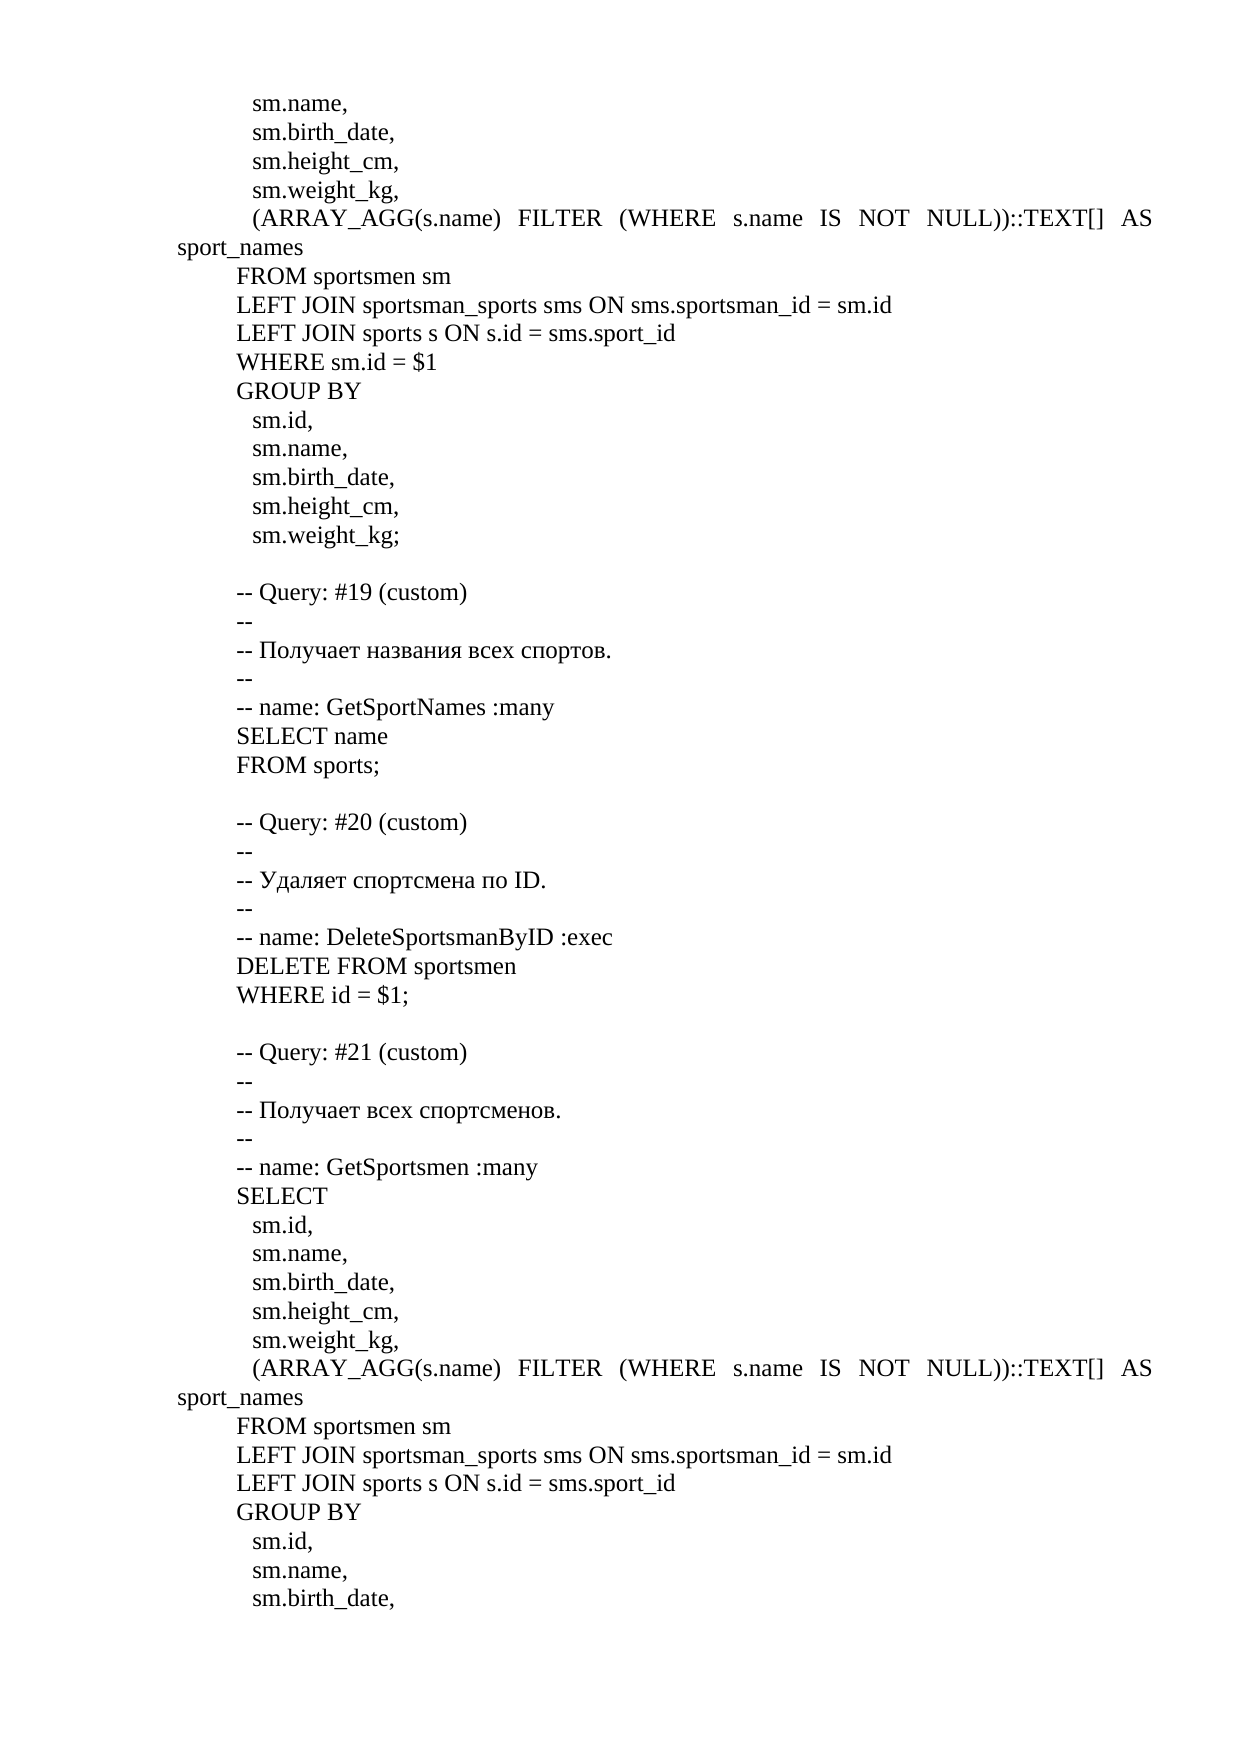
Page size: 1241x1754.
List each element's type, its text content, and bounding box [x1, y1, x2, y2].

text sm.name, [177, 88, 1153, 117]
text sm.name, [177, 433, 1153, 462]
text sm.id, [177, 1526, 1153, 1555]
text sm.height_cm, [177, 1296, 1153, 1325]
text -- [177, 893, 1153, 922]
text -- [177, 1066, 1153, 1095]
text (ARRAY_AGG(s.name) FILTER (WHERE s.name IS NOT NULL))::TEXT[] AS sport_names [177, 1353, 1153, 1411]
text sm.height_cm, [177, 146, 1153, 175]
text SELECT name [177, 721, 1153, 750]
text -- [177, 606, 1153, 635]
text sm.weight_kg, [177, 175, 1153, 203]
text -- name: DeleteSportsmanByID :exec [177, 922, 1153, 951]
text sm.weight_kg; [177, 520, 1153, 548]
text sm.birth_date, [177, 117, 1153, 146]
text LEFT JOIN sportsman_sports sms ON sms.sportsman_id = sm.id [177, 290, 1153, 318]
text SELECT [177, 1181, 1153, 1210]
text FROM sports; [177, 750, 1153, 778]
text -- name: GetSportsmen :many [177, 1152, 1153, 1181]
text -- Query: #21 (custom) [177, 1037, 1153, 1066]
text DELETE FROM sportsmen [177, 951, 1153, 980]
text FROM sportsmen sm [177, 1411, 1153, 1440]
text sm.id, [177, 1210, 1153, 1238]
text sm.weight_kg, [177, 1325, 1153, 1353]
text -- Query: #19 (custom) [177, 577, 1153, 606]
text sm.birth_date, [177, 462, 1153, 491]
text LEFT JOIN sports s ON s.id = sms.sport_id [177, 1468, 1153, 1497]
text WHERE sm.id = $1 [177, 347, 1153, 376]
text GROUP BY [177, 376, 1153, 405]
text -- Удаляет спортсмена по ID. [177, 865, 1153, 893]
text -- Получает названия всех спортов. [177, 635, 1153, 663]
text WHERE id = $1; [177, 980, 1153, 1008]
text sm.birth_date, [177, 1267, 1153, 1296]
text -- [177, 836, 1153, 865]
text -- [177, 1123, 1153, 1152]
text -- Query: #20 (custom) [177, 807, 1153, 836]
text sm.height_cm, [177, 491, 1153, 520]
text -- name: GetSportNames :many [177, 692, 1153, 721]
text FROM sportsmen sm [177, 261, 1153, 290]
text LEFT JOIN sportsman_sports sms ON sms.sportsman_id = sm.id [177, 1440, 1153, 1468]
text LEFT JOIN sports s ON s.id = sms.sport_id [177, 318, 1153, 347]
text -- [177, 663, 1153, 692]
text (ARRAY_AGG(s.name) FILTER (WHERE s.name IS NOT NULL))::TEXT[] AS sport_names [177, 203, 1153, 261]
text sm.birth_date, [177, 1583, 1153, 1612]
text sm.id, [177, 405, 1153, 433]
text -- Получает всех спортсменов. [177, 1095, 1153, 1123]
text GROUP BY [177, 1497, 1153, 1526]
text sm.name, [177, 1555, 1153, 1583]
text sm.name, [177, 1238, 1153, 1267]
